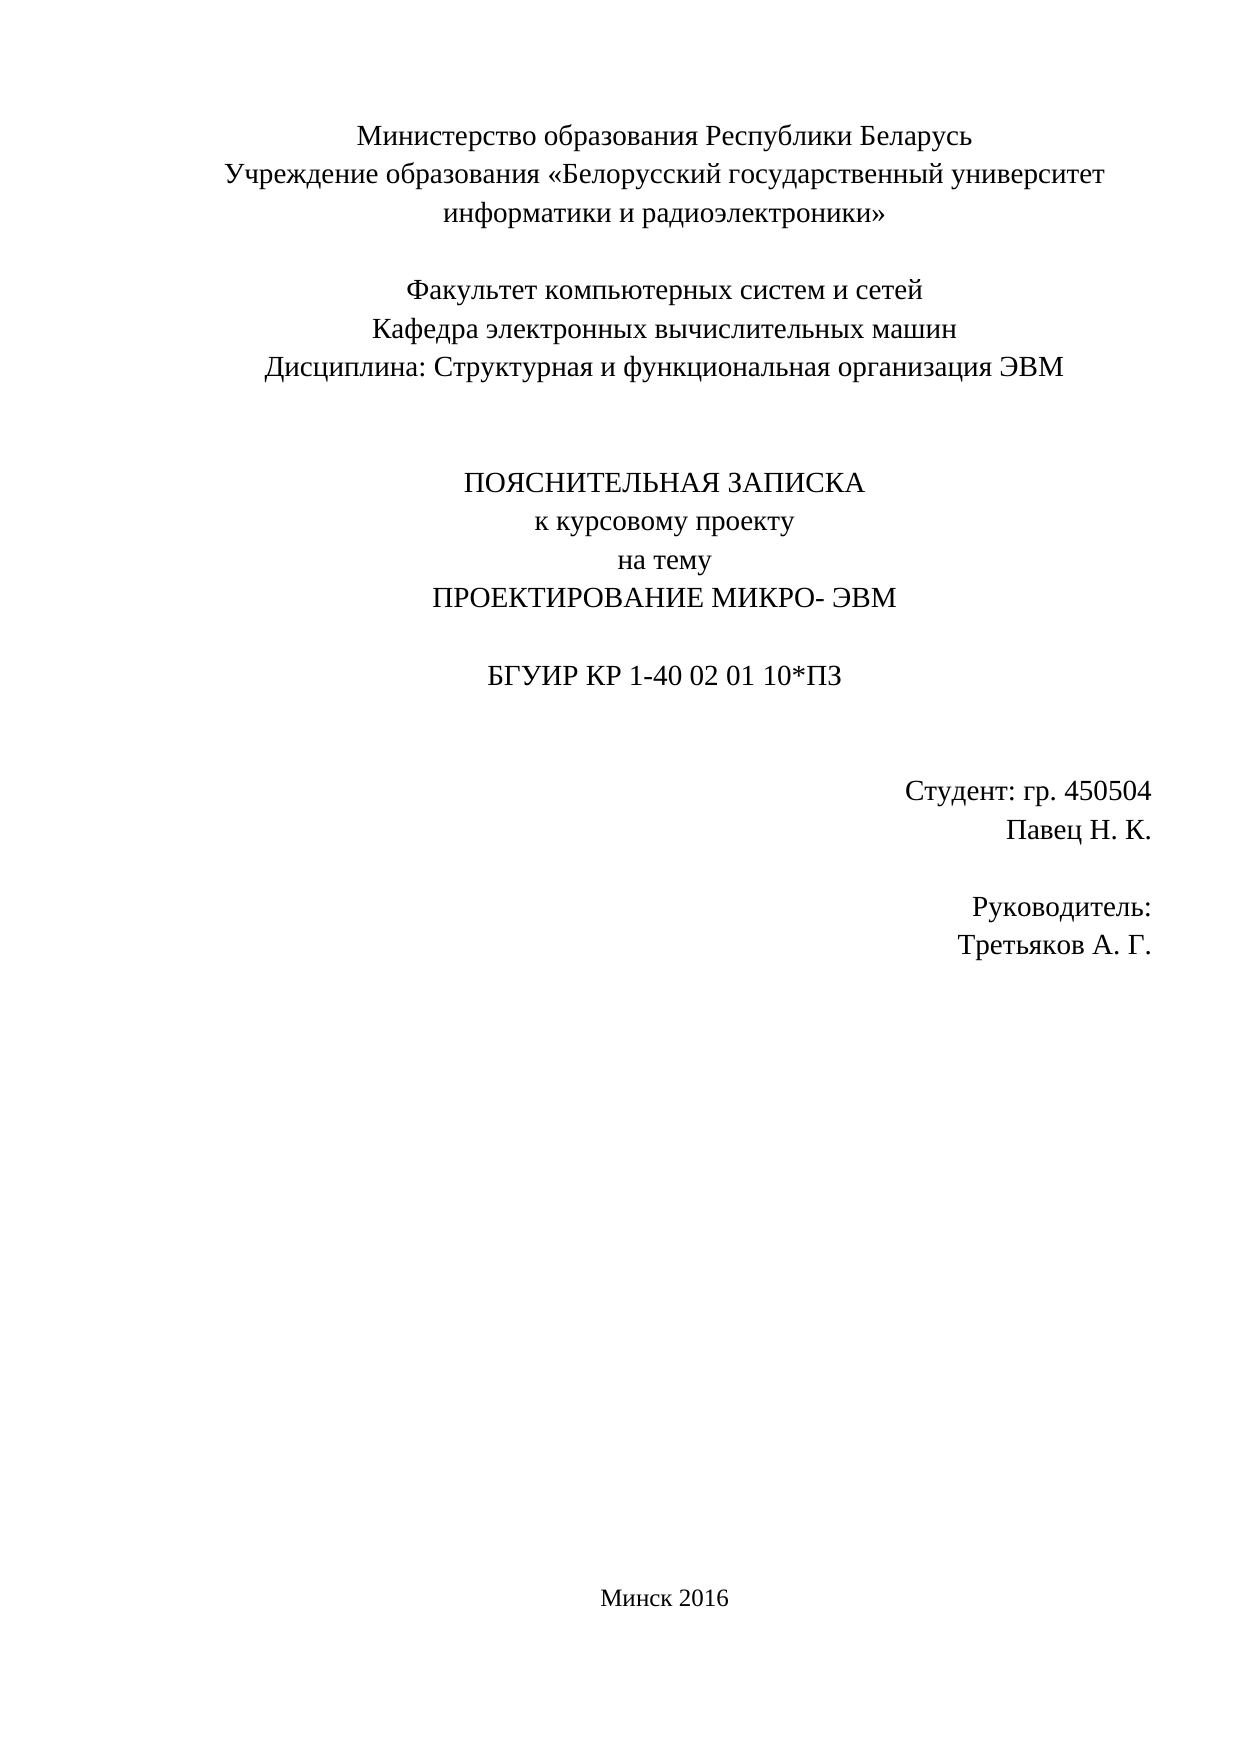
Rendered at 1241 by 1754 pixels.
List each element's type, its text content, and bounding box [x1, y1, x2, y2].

text ПРОЕКТИРОВАНИЕ МИКРО- ЭВМ [177, 581, 1152, 614]
text Факультет компьютерных систем и сетей [177, 272, 1152, 306]
text информатики и радиоэлектроники» [177, 195, 1152, 229]
text Павец Н. К. [177, 812, 1152, 845]
text Минск 2016 [177, 1583, 1152, 1612]
text Дисциплина: Структурная и функциональная организация ЭВМ [177, 349, 1152, 383]
text Студент: гр. 450504 [177, 773, 1152, 807]
text Третьяков А. Г. [177, 927, 1152, 961]
text БГУИР КР 1-40 02 01 10*ПЗ [177, 658, 1152, 691]
text Руководитель: [177, 889, 1152, 922]
text Кафедра электронных вычислительных машин [177, 311, 1152, 344]
text Министерство образования Республики Беларусь [177, 118, 1152, 152]
text ПОЯСНИТЕЛЬНАЯ ЗАПИСКА [177, 465, 1152, 498]
text к курсовому проекту [177, 503, 1152, 537]
text на тему [177, 542, 1152, 576]
text Учреждение образования «Белорусский государственный университет [177, 157, 1152, 190]
